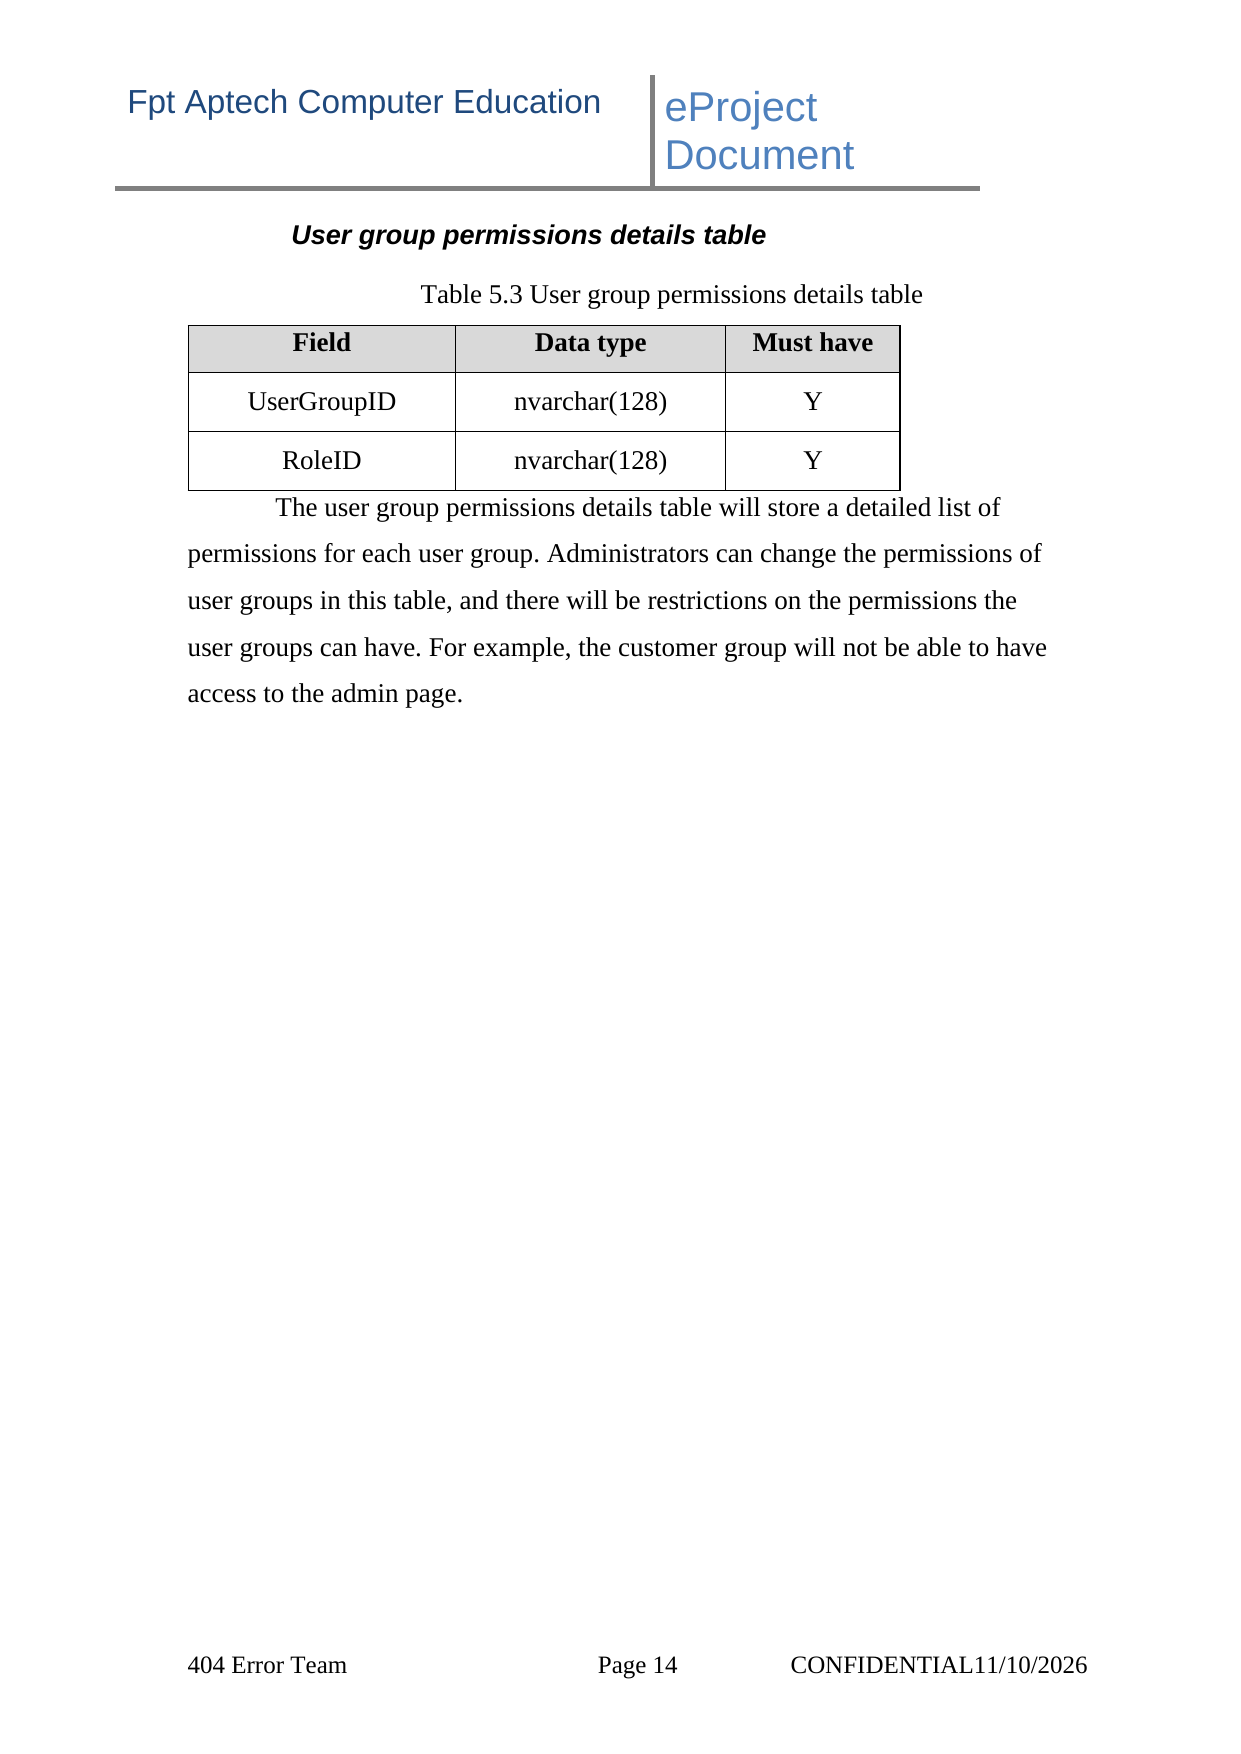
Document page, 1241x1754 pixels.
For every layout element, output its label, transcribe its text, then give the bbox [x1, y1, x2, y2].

table_cell Y [726, 373, 899, 431]
subtitle User group permissions details table [187, 219, 1053, 251]
table_header Data type [456, 326, 725, 372]
text The user group permissions details table will store a detailed list of permissions for each user group. Administrators can change the permissions of user groups in this table, and there will be restrictions on the permissions the user groups can have. For example, the customer group will not be able to have access to the admin page. [187, 491, 1053, 708]
table_cell UserGroupID [189, 373, 455, 431]
table_header Must have [726, 326, 899, 372]
table_header Field [189, 326, 455, 372]
table_cell Y [726, 432, 899, 490]
table_cell nvarchar(128) [456, 432, 725, 490]
table_cell nvarchar(128) [456, 373, 725, 431]
table_cell RoleID [189, 432, 455, 490]
